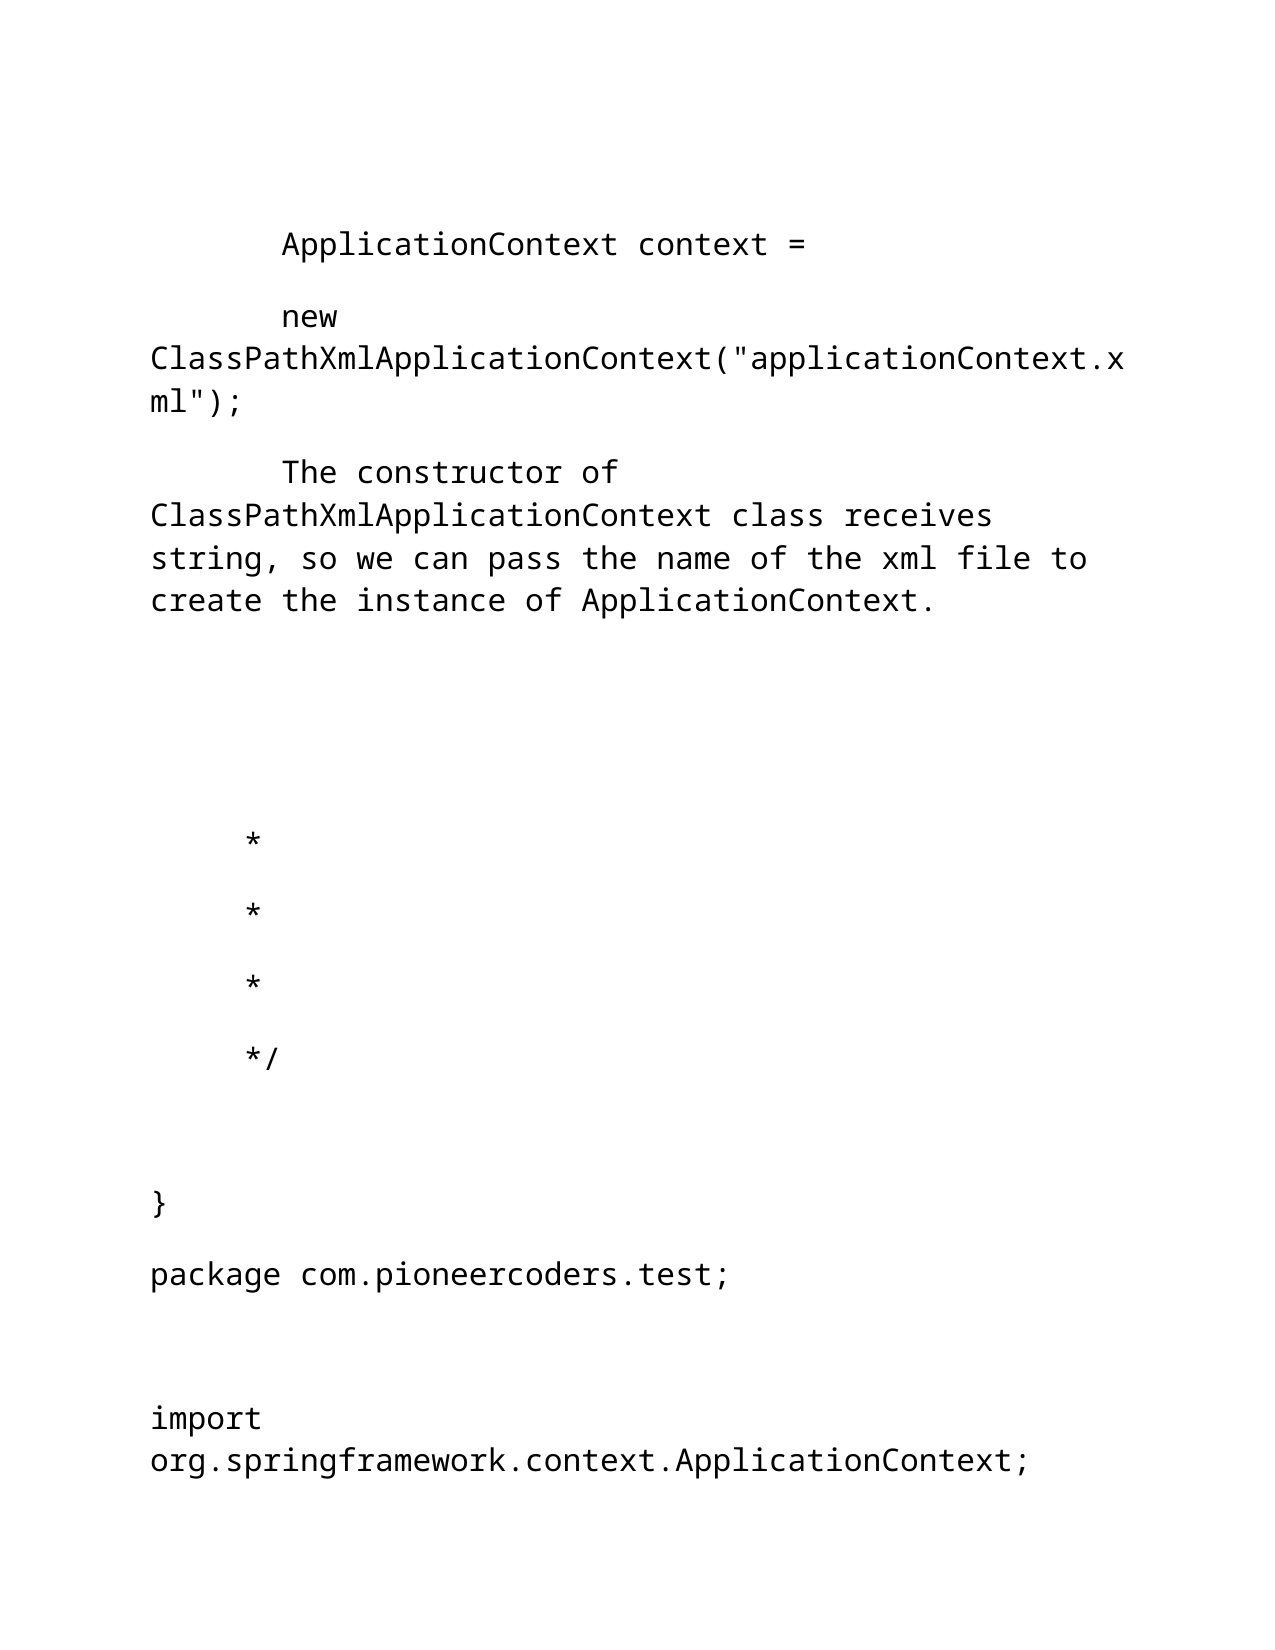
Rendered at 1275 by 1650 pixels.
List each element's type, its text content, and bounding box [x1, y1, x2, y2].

text import org.springframework.context.ApplicationContext; [150, 1396, 1125, 1481]
text * [150, 822, 1125, 864]
text The constructor of ClassPathXmlApplicationContext class receives string, so we can pass the name of the xml file to create the instance of ApplicationContext. [150, 451, 1125, 621]
text * [150, 893, 1125, 936]
text new ClassPathXmlApplicationContext("applicationContext.xml"); [150, 293, 1125, 421]
text ApplicationContext context = [150, 222, 1125, 264]
text */ [150, 1037, 1125, 1079]
text * [150, 965, 1125, 1008]
text package com.pioneercoders.test; [150, 1252, 1125, 1295]
text } [150, 1181, 1125, 1223]
